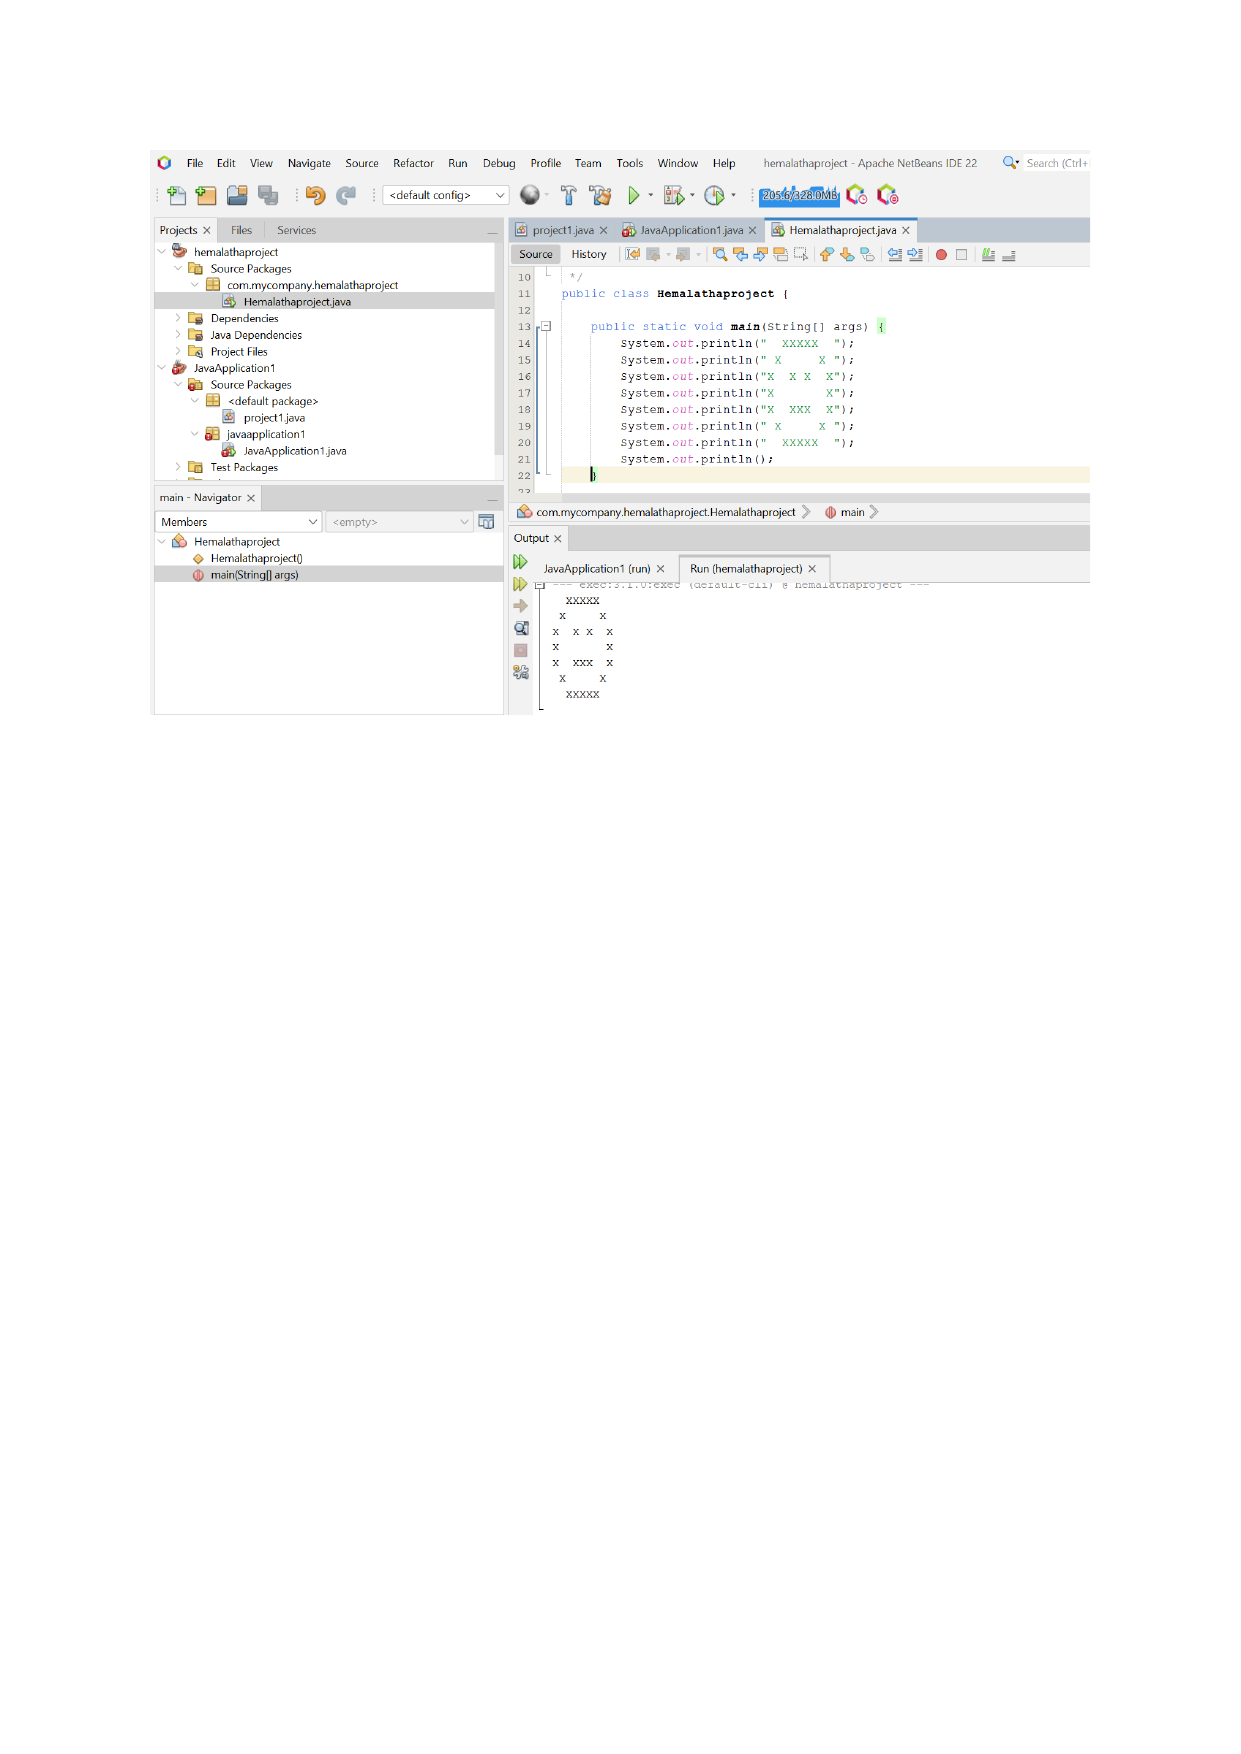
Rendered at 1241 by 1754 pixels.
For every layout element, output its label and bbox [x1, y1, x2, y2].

picture [150, 150, 1091, 715]
